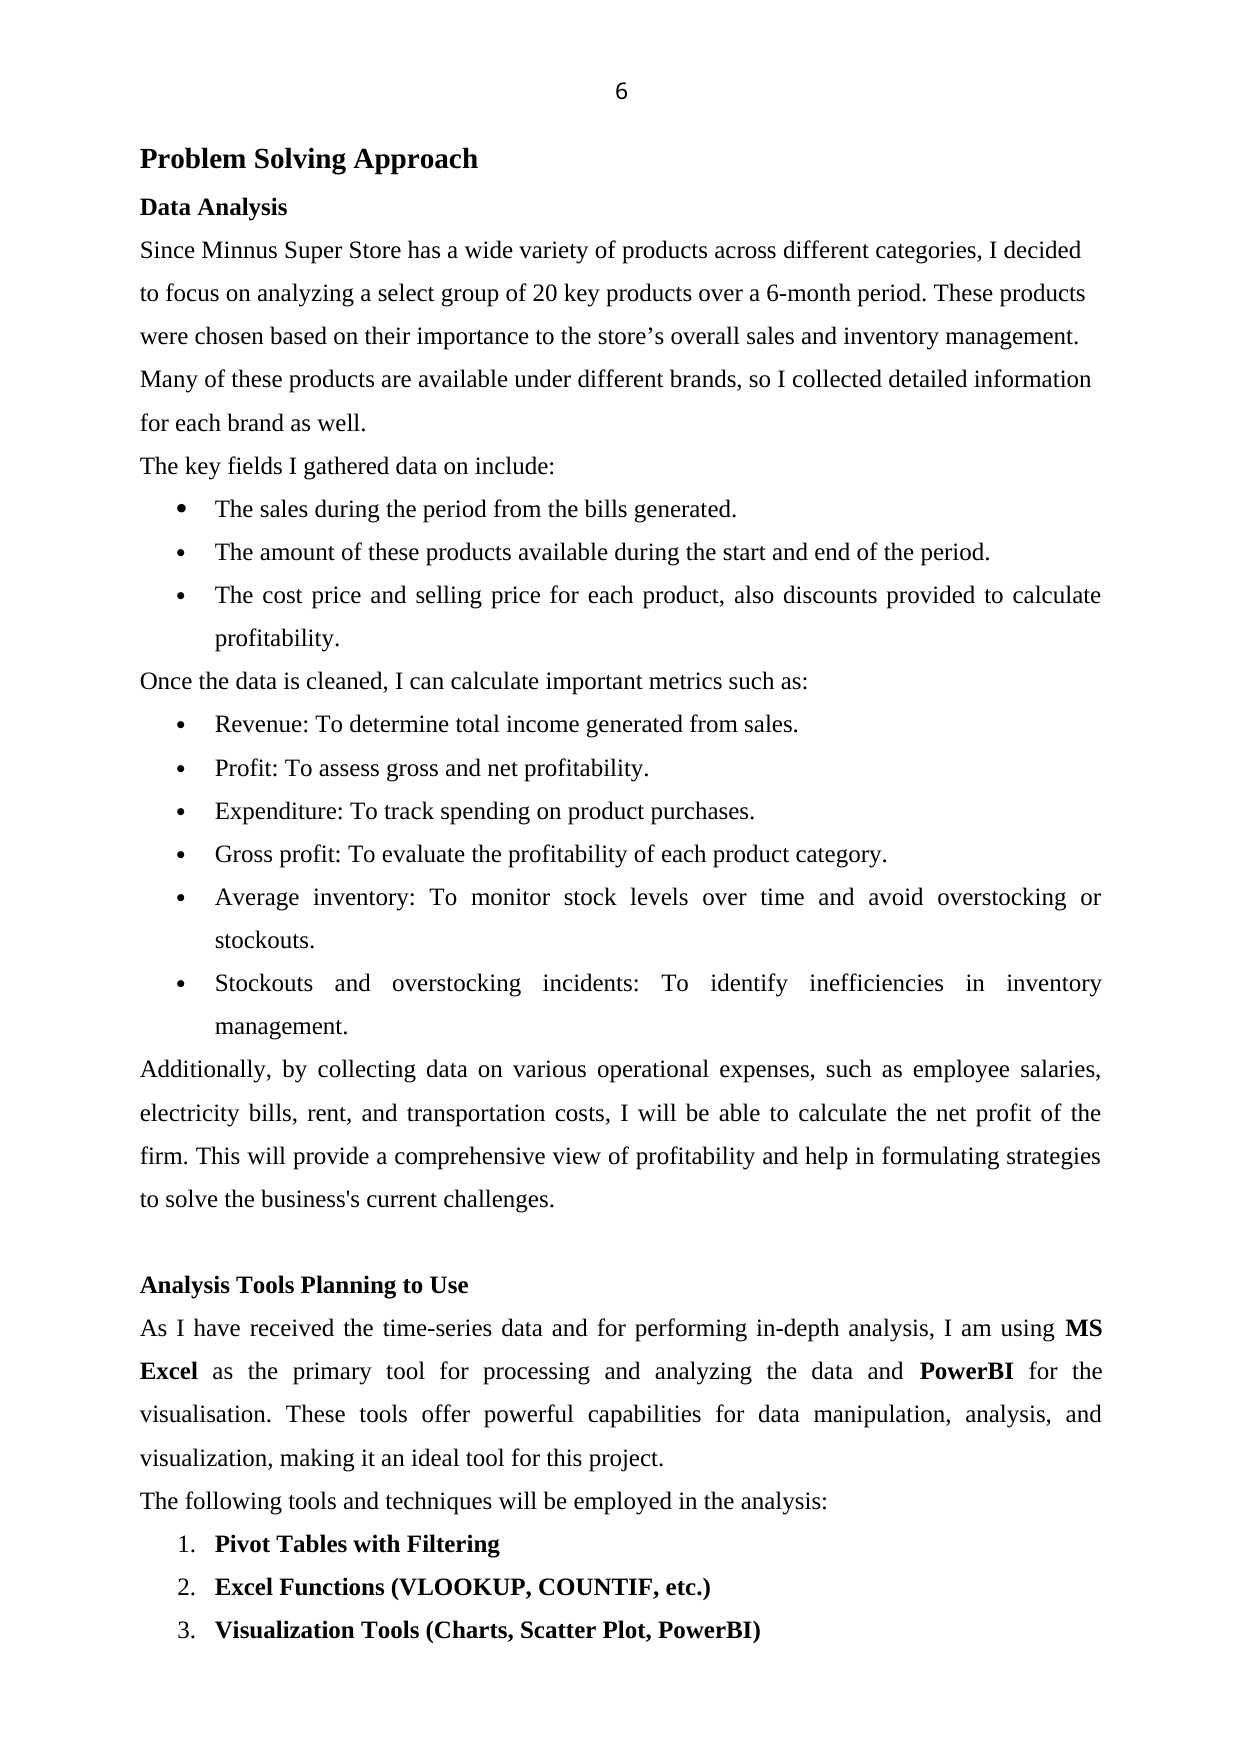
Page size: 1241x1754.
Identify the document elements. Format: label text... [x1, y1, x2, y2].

text The following tools and techniques will be employed in the analysis: [139, 1486, 1103, 1514]
list The cost price and selling price for each product, also discounts provided to calculate profitability. [177, 580, 1103, 652]
list Profit: To assess gross and net profitability. [177, 753, 1103, 781]
text Additionally, by collecting data on various operational expenses, such as employee salaries, electricity bills, rent, and transportation costs, I will be able to calculate the net profit of the firm. This will provide a comprehensive view of profitability and help in formulating strategies to solve the business's current challenges. [139, 1054, 1103, 1213]
list Average inventory: To monitor stock levels over time and avoid overstocking or stockouts. [177, 882, 1103, 954]
list Pivot Tables with Filtering [177, 1529, 1103, 1558]
list Expenditure: To track spending on product purchases. [177, 796, 1103, 824]
list The amount of these products available during the start and end of the period. [177, 537, 1103, 566]
list Gross profit: To evaluate the profitability of each product category. [177, 839, 1103, 868]
list The sales during the period from the bills generated. [177, 494, 1103, 523]
text As I have received the time-series data and for performing in-depth analysis, I am using MS Excel as the primary tool for processing and analyzing the data and PowerBI for the visualisation. These tools offer powerful capabilities for data manipulation, analysis, and visualization, making it an ideal tool for this project. [139, 1313, 1103, 1471]
list Revenue: To determine total income generated from sales. [177, 709, 1103, 738]
text Since Minnus Super Store has a wide variety of products across different categories, I decided to focus on analyzing a select group of 20 key products over a 6-month period. These products were chosen based on their importance to the store’s overall sales and inventory management. Many of these products are available under different brands, so I collected detailed information for each brand as well. [139, 235, 1103, 436]
text Once the data is cleaned, I can calculate important metrics such as: [139, 666, 1103, 695]
text The key fields I gathered data on include: [139, 451, 1103, 479]
text Data Analysis [139, 192, 1103, 221]
text Analysis Tools Planning to Use [139, 1270, 1103, 1299]
text Problem Solving Approach [139, 142, 1103, 175]
list Visualization Tools (Charts, Scatter Plot, PowerBI) [177, 1615, 1103, 1644]
list Excel Functions (VLOOKUP, COUNTIF, etc.) [177, 1572, 1103, 1601]
list Stockouts and overstocking incidents: To identify inefficiencies in inventory management. [177, 968, 1103, 1040]
